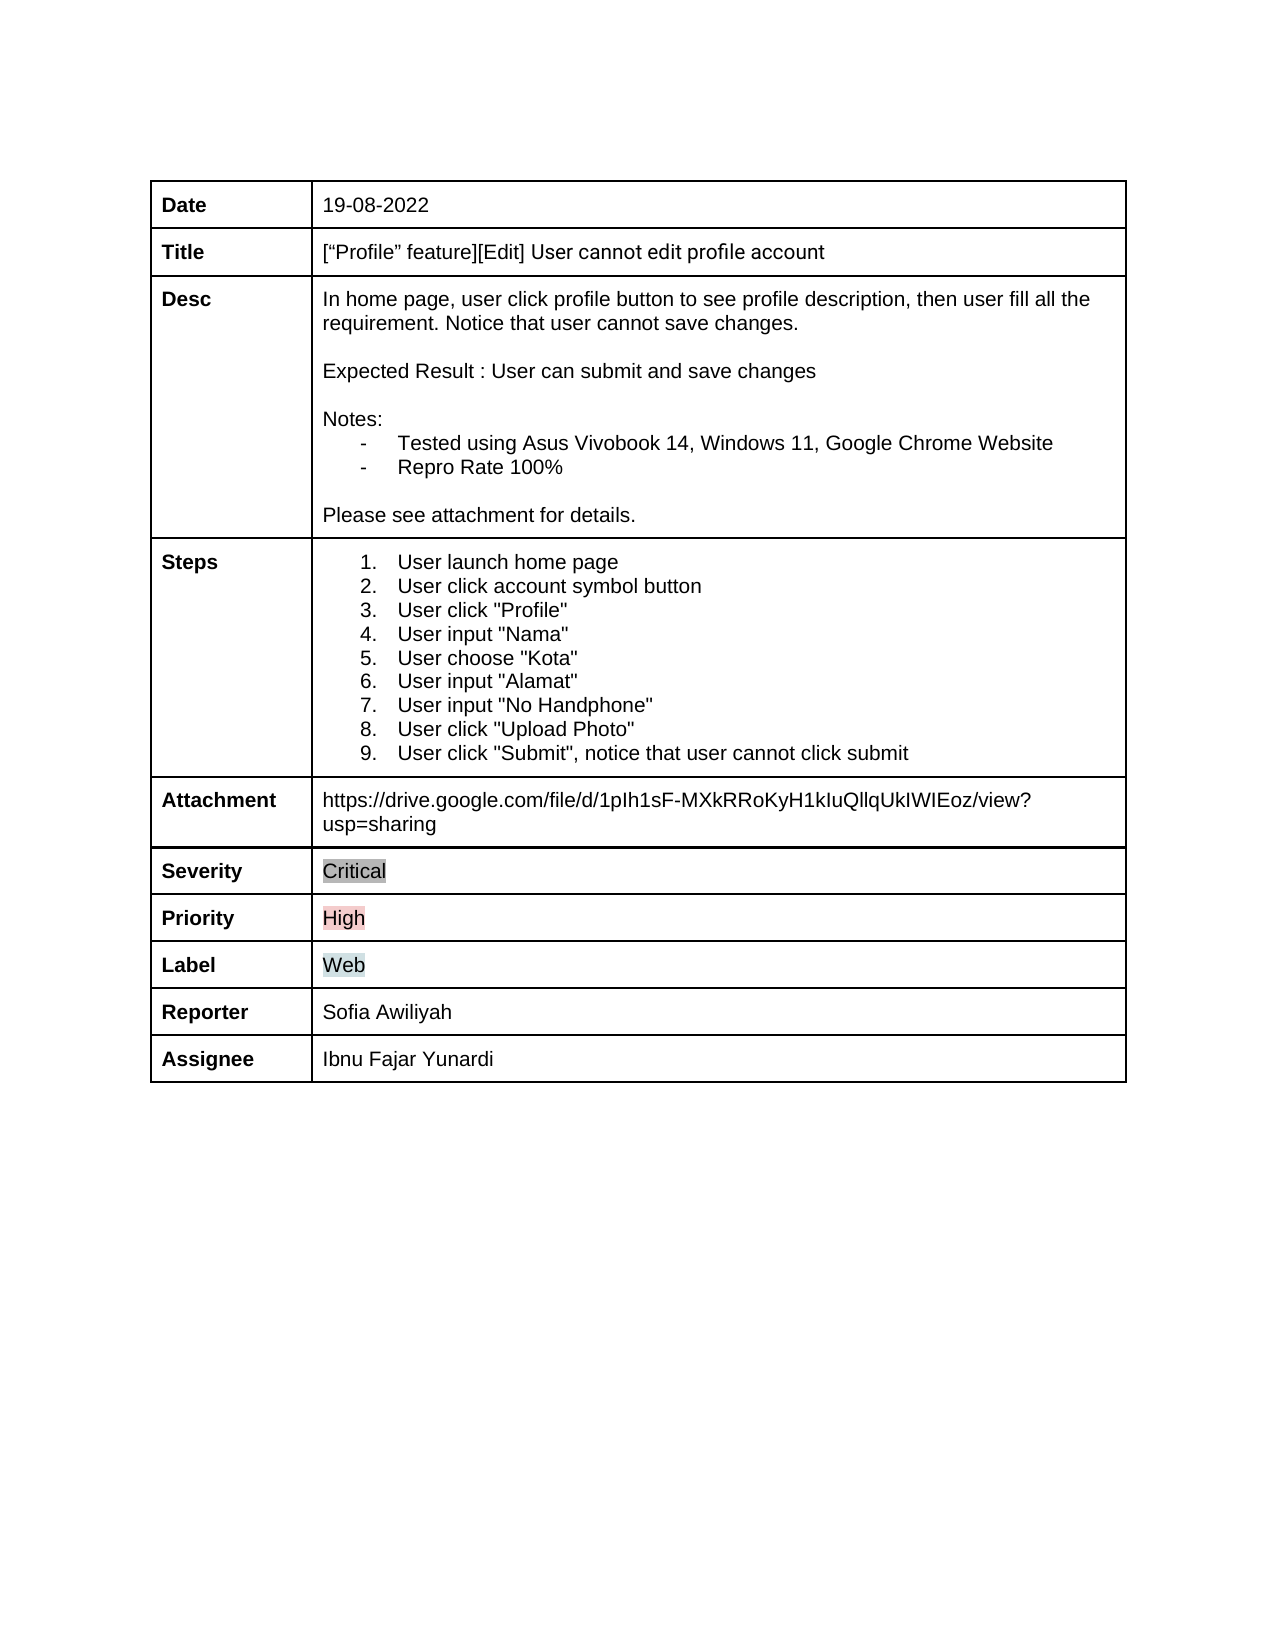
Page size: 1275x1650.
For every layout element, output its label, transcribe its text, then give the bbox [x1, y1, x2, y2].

table_header 19-08-2022 [313, 182, 1125, 227]
table_cell Sofia Awiliyah [313, 989, 1125, 1034]
table_cell High [313, 895, 1125, 940]
table_cell Severity [152, 849, 311, 893]
table_cell [“Profile” feature][Edit] User cannot edit profile account [313, 229, 1125, 274]
table_header Date [152, 182, 311, 227]
table_cell Assignee [152, 1036, 311, 1081]
table_cell Title [152, 229, 311, 274]
table_cell Web [313, 942, 1125, 987]
table_cell https://drive.google.com/file/d/1pIh1sF-MXkRRoKyH1kIuQllqUkIWIEoz/view?usp=sharing [313, 778, 1125, 846]
table_cell Critical [313, 849, 1125, 893]
table_cell Desc [152, 277, 311, 537]
table_cell Ibnu Fajar Yunardi [313, 1036, 1125, 1081]
table_cell Steps [152, 539, 311, 776]
table_cell In home page, user click profile button to see profile description, then user fill all the requirement. Notice that user cannot save changes. Expected Result : User can submit and save changes Notes: Tested using Asus Vivobook 14, Windows 11, Google Chrome Website Repro Rate 100% Please see attachment for details. [313, 277, 1125, 537]
table_cell Label [152, 942, 311, 987]
table_cell Attachment [152, 778, 311, 846]
table_cell User launch home page User click account symbol button User click "Profile" User input "Nama" User choose "Kota" User input "Alamat" User input "No Handphone" User click "Upload Photo" User click "Submit", notice that user cannot click submit [313, 539, 1125, 776]
table_cell Reporter [152, 989, 311, 1034]
table_cell Priority [152, 895, 311, 940]
